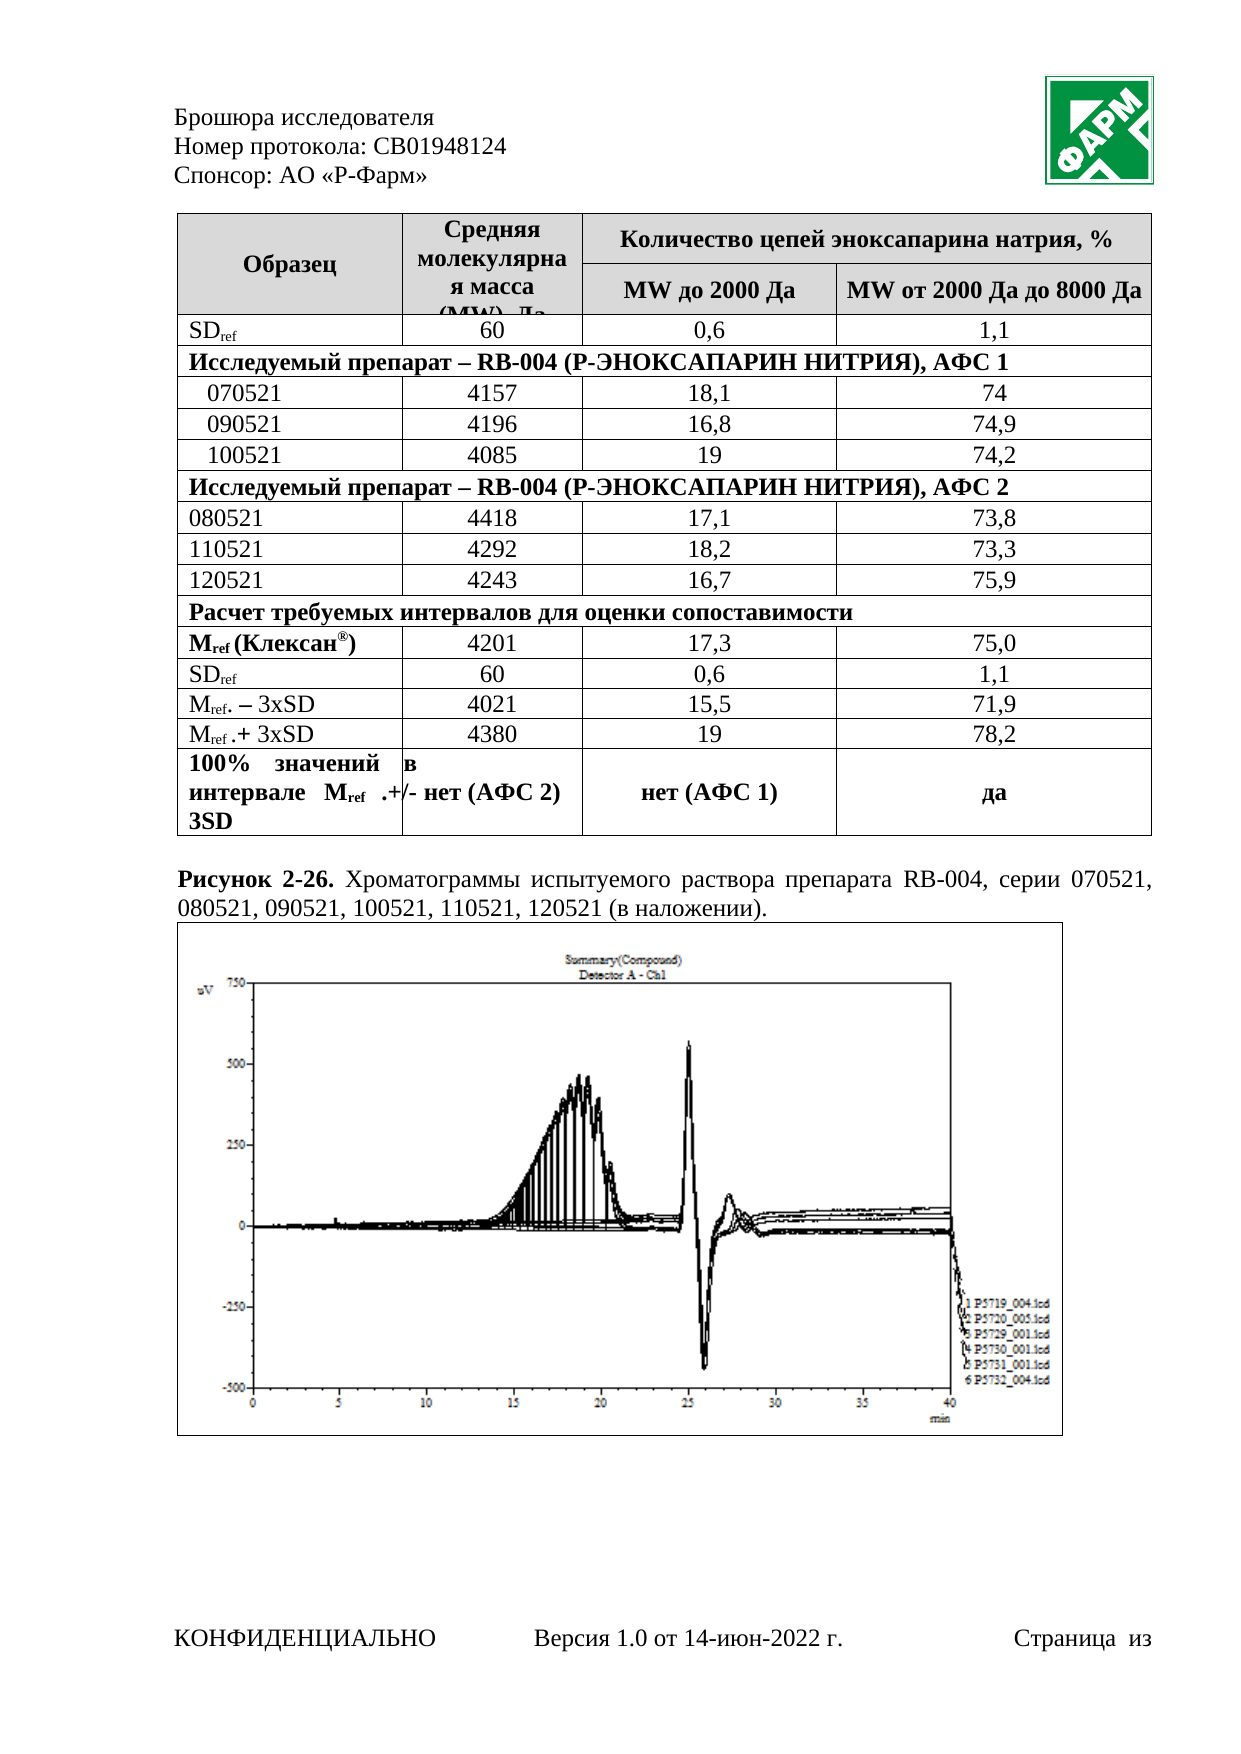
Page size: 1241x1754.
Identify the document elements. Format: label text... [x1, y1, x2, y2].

table_cell 4380 [403, 719, 582, 747]
table_cell 19 [583, 719, 836, 747]
table_cell да [837, 749, 1151, 835]
table_cell Мref (Клексан®) [178, 627, 402, 657]
table_cell 0,6 [583, 315, 836, 345]
table_cell 100% значений в интервале Мref .+/-3SD [178, 749, 402, 835]
table_cell 18,2 [583, 534, 836, 564]
table_cell 070521 [178, 377, 402, 407]
table_cell SDref [178, 659, 402, 687]
table_cell 73,8 [837, 502, 1151, 532]
table_cell 120521 [178, 565, 402, 595]
table_cell 100521 [178, 440, 402, 470]
table_cell 16,8 [583, 409, 836, 439]
table_cell 0,6 [583, 659, 836, 687]
table_cell 4196 [403, 409, 582, 439]
table_cell 74,2 [837, 440, 1151, 470]
table_cell 16,7 [583, 565, 836, 595]
table_cell 75,0 [837, 627, 1151, 657]
table_cell 74,9 [837, 409, 1151, 439]
table_cell 1,1 [837, 315, 1151, 345]
table_cell 71,9 [837, 689, 1151, 717]
table_cell 18,1 [583, 377, 836, 407]
table_cell 78,2 [837, 719, 1151, 747]
table_cell 4243 [403, 565, 582, 595]
table_cell 60 [403, 659, 582, 687]
table_cell 4021 [403, 689, 582, 717]
table_cell 73,3 [837, 534, 1151, 564]
table_cell 74 [837, 377, 1151, 407]
table_cell 15,5 [583, 689, 836, 717]
table_cell 110521 [178, 534, 402, 564]
text Рисунок 2-26. Хроматограммы испытуемого раствора препарата RB-004, серии 070521, 080521, 090521, 100521, 110521, 120521 (в наложении). [177, 864, 1152, 922]
table_cell Расчет требуемых интервалов для оценки сопоставимости [178, 596, 1151, 626]
table_cell 17,3 [583, 627, 836, 657]
table_cell Исследуемый препарат – RB-004 (Р-ЭНОКСАПАРИН НИТРИЯ), АФС 1 [178, 346, 1151, 376]
table_cell 4201 [403, 627, 582, 657]
table_header Количество цепей эноксапарина натрия, % [583, 214, 1151, 263]
table_cell 4085 [403, 440, 582, 470]
table_cell нет (АФС 2) [403, 749, 582, 835]
table_cell MW от 2000 Да до 8000 Да [837, 264, 1151, 314]
table_cell Мref. – 3хSD [178, 689, 402, 717]
table_cell MW до 2000 Да [583, 264, 836, 314]
table_cell 1,1 [837, 659, 1151, 687]
table_header Средняя молекулярная масса (MW), Да [403, 214, 582, 314]
table_cell SDref [178, 315, 402, 345]
table_cell 75,9 [837, 565, 1151, 595]
table_cell 4292 [403, 534, 582, 564]
table_cell 17,1 [583, 502, 836, 532]
table_cell 60 [403, 315, 582, 345]
table_cell 4157 [403, 377, 582, 407]
table_cell 090521 [178, 409, 402, 439]
picture [178, 923, 1062, 1435]
table_cell 19 [583, 440, 836, 470]
table_cell Мref .+ 3хSD [178, 719, 402, 747]
table_cell нет (АФС 1) [583, 749, 836, 835]
table_cell 4418 [403, 502, 582, 532]
table_header Образец [178, 214, 402, 314]
table_cell 080521 [178, 502, 402, 532]
table_cell Исследуемый препарат – RB-004 (Р-ЭНОКСАПАРИН НИТРИЯ), АФС 2 [178, 471, 1151, 501]
